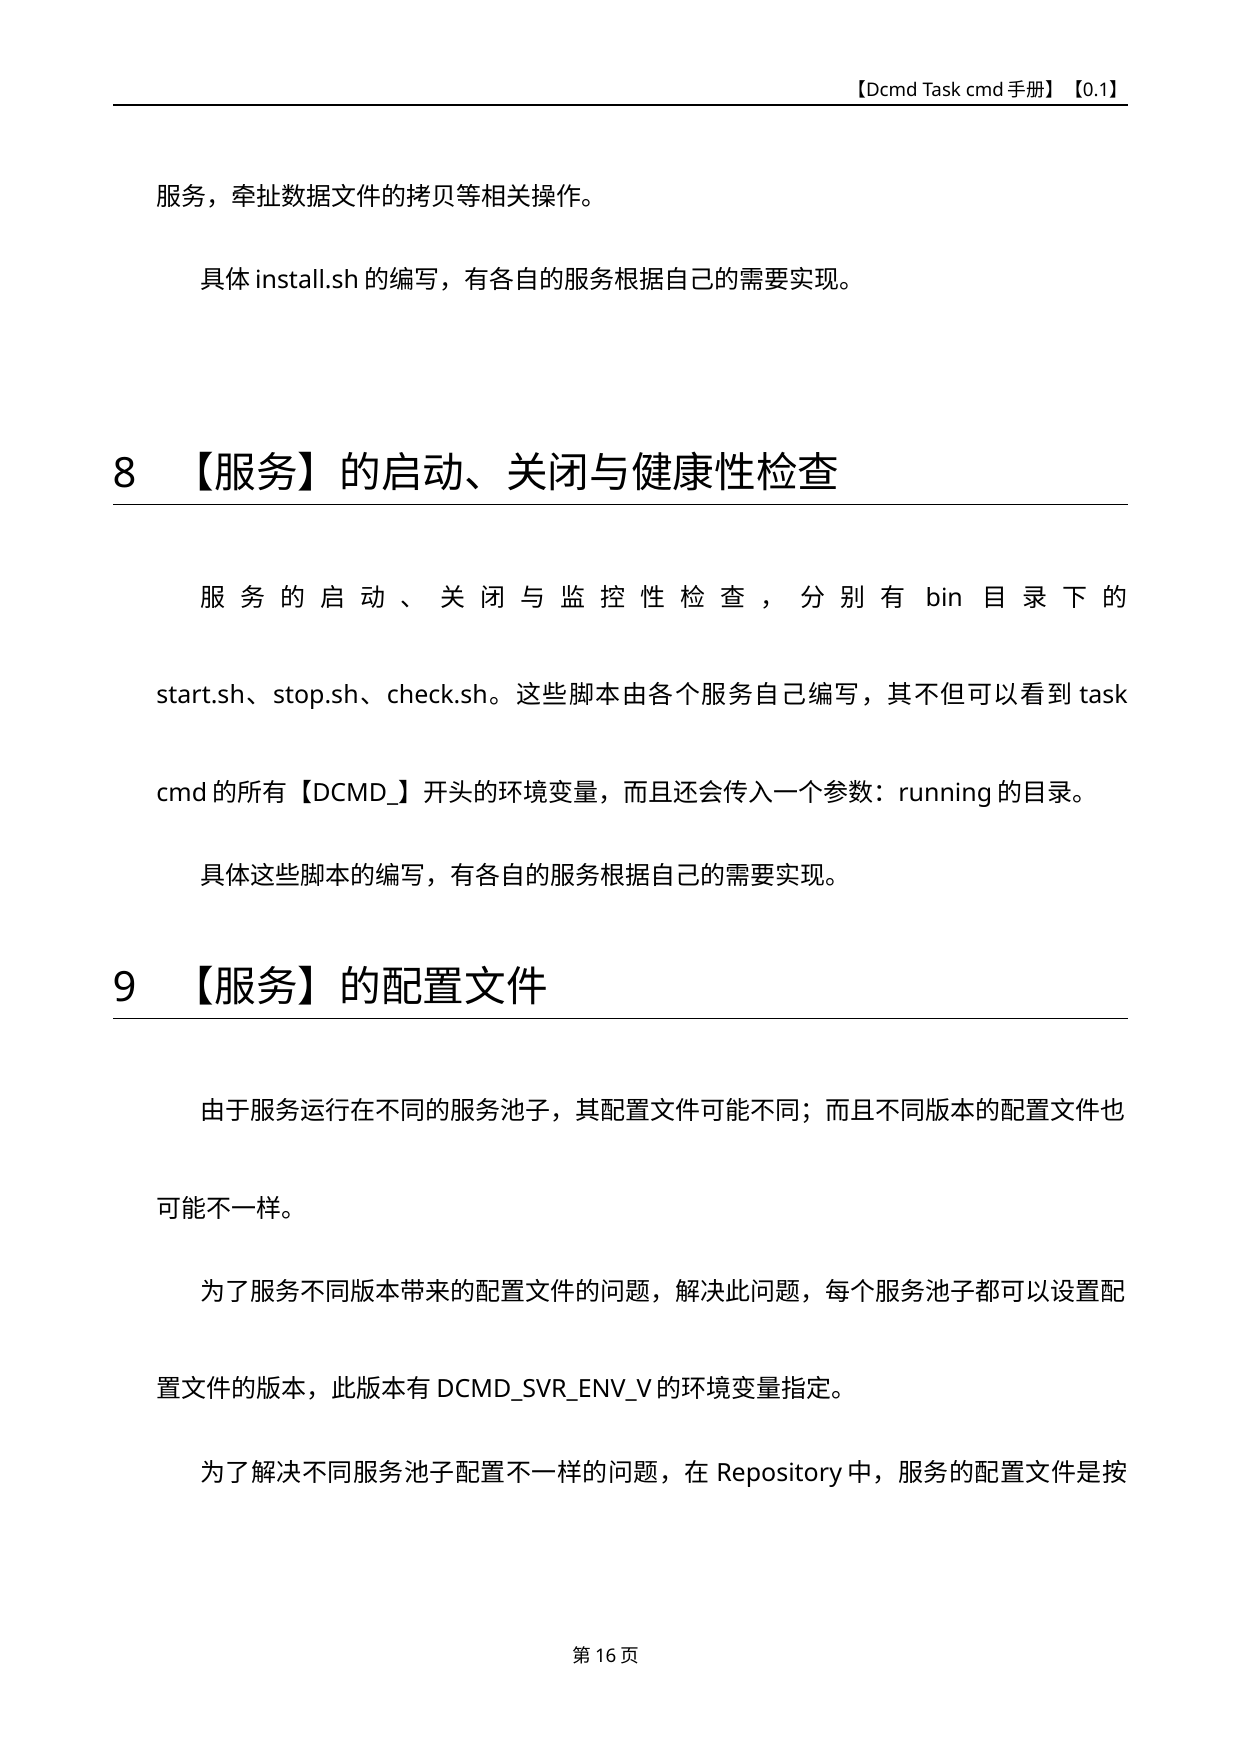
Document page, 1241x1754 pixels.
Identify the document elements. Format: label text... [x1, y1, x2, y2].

text 为了服务不同版本带来的配置文件的问题，解决此问题，每个服务池子都可以设置配置文件的版本，此版本有DCMD_SVR_ENV_V的环境变量指定。 [156, 1257, 1128, 1419]
text 由于服务运行在不同的服务池子，其配置文件可能不同；而且不同版本的配置文件也可能不一样。 [156, 1076, 1128, 1239]
text 具体install.sh的编写，有各自的服务根据自己的需要实现。 [156, 245, 1128, 310]
subtitle 【服务】的配置文件 [112, 951, 1128, 1019]
text 对于大部分服务来说，install.sh可以什么都不做，只是对于那些有运行数据文件的服务，牵扯数据文件的拷贝等相关操作。 [156, 162, 1128, 227]
text 服务的启动、关闭与监控性检查，分别有bin目录下的start.sh、stop.sh、check.sh。这些脚本由各个服务自己编写，其不但可以看到task cmd的所有【DCMD_】开头的环境变量，而且还会传入一个参数：running的目录。 [156, 563, 1128, 823]
subtitle 【服务】的启动、关闭与健康性检查 [112, 437, 1128, 505]
text 为了解决不同服务池子配置不一样的问题，在Repository中，服务的配置文件是按照服务池子的方式存储的。 [156, 1438, 1128, 1503]
text 具体这些脚本的编写，有各自的服务根据自己的需要实现。 [156, 841, 1128, 906]
